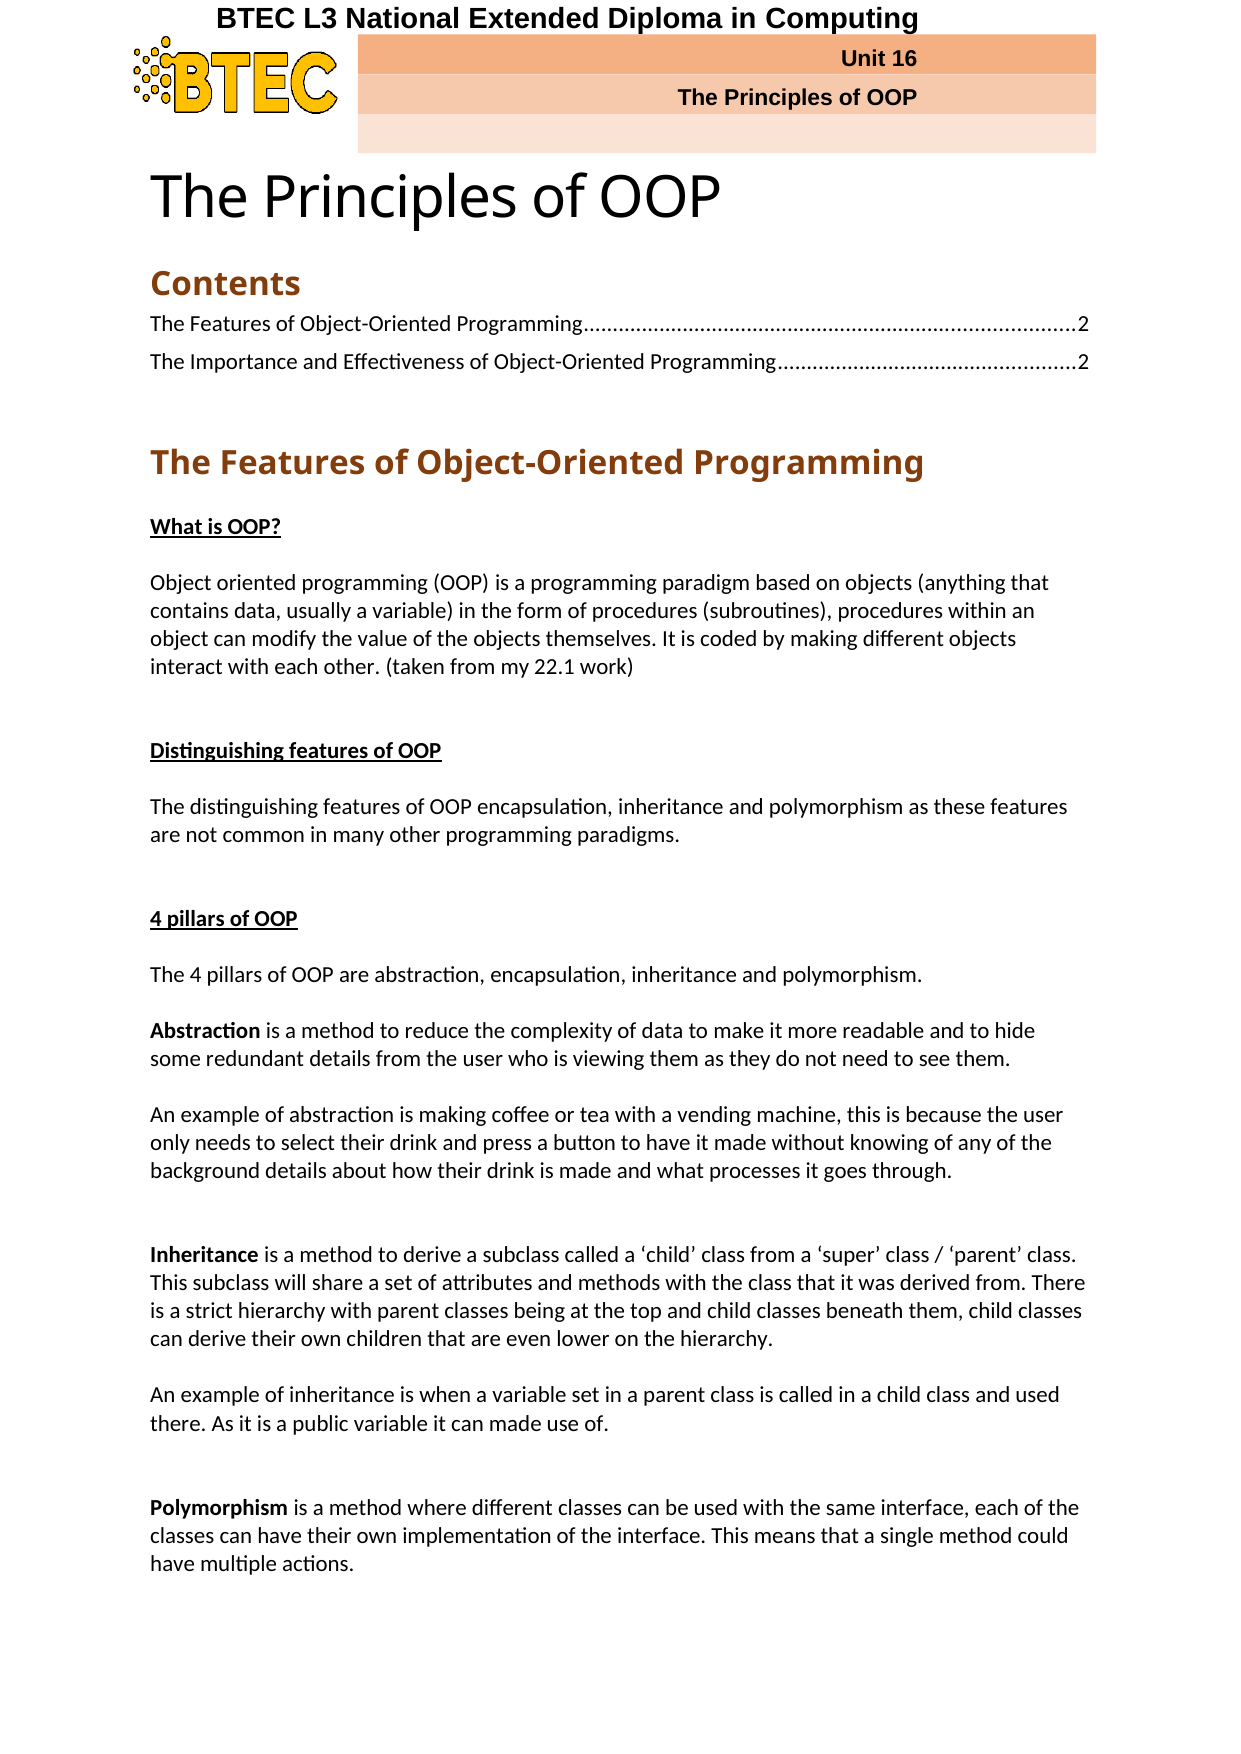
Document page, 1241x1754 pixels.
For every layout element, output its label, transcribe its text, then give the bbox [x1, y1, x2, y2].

picture [132, 34, 344, 120]
text The distinguishing features of OOP encapsulation, inheritance and polymorphism as these features are not common in many other programming paradigms. [150, 792, 1090, 848]
title The Principles of OOP [150, 155, 1090, 235]
subtitle The Features of Object-Oriented Programming [150, 438, 1090, 484]
text Polymorphism is a method where different classes can be used with the same interface, each of the classes can have their own implementation of the interface. This means that a single method could have multiple actions. [150, 1493, 1090, 1577]
text What is OOP? [150, 512, 1090, 540]
text An example of inheritance is when a variable set in a parent class is called in a child class and used there. As it is a public variable it can made use of. [150, 1381, 1090, 1437]
text Abstraction is a method to reduce the complexity of data to make it more readable and to hide some redundant details from the user who is viewing them as they do not need to see them. [150, 1016, 1090, 1072]
text Object oriented programming (OOP) is a programming paradigm based on objects (anything that contains data, usually a variable) in the form of procedures (subroutines), procedures within an object can modify the value of the objects themselves. It is coded by making different objects interact with each other. (taken from my 22.1 work) [150, 568, 1090, 680]
text Inheritance is a method to derive a subclass called a ‘child’ class from a ‘super’ class / ‘parent’ class. This subclass will share a set of attributes and methods with the class that it was derived from. There is a strict hierarchy with parent classes being at the top and child classes beneath them, child classes can derive their own children that are even lower on the hierarchy. [150, 1241, 1090, 1353]
text An example of abstraction is making coffee or tea with a vending machine, this is because the user only needs to select their drink and press a button to have it made without knowing of any of the background details about how their drink is made and what processes it goes through. [150, 1100, 1090, 1184]
text Distinguishing features of OOP [150, 736, 1090, 764]
text The 4 pillars of OOP are abstraction, encapsulation, inheritance and polymorphism. [150, 960, 1090, 988]
text 4 pillars of OOP [150, 904, 1090, 932]
